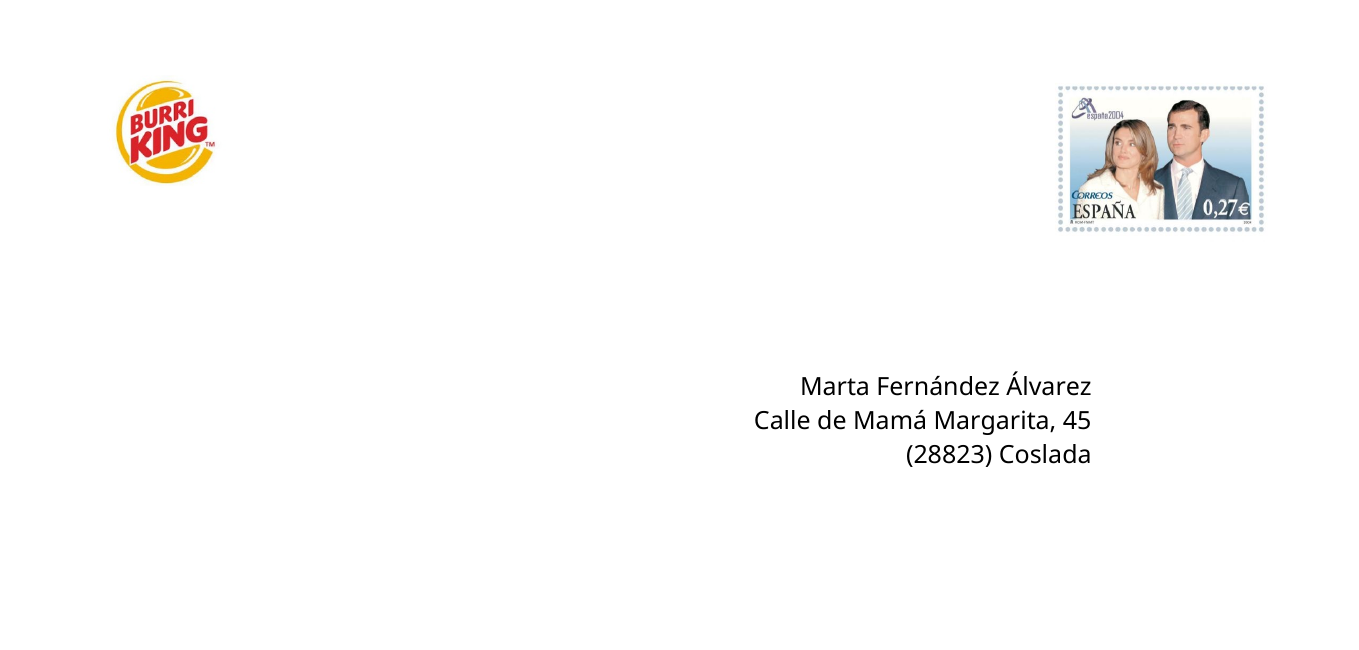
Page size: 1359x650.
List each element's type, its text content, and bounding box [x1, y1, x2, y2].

picture [1038, 75, 1284, 242]
picture [75, 75, 258, 190]
text Marta Fernández Álvarez [567, 368, 1092, 402]
text (28823) Coslada [567, 436, 1092, 471]
text Calle de Mamá Margarita, 45 [567, 402, 1092, 436]
